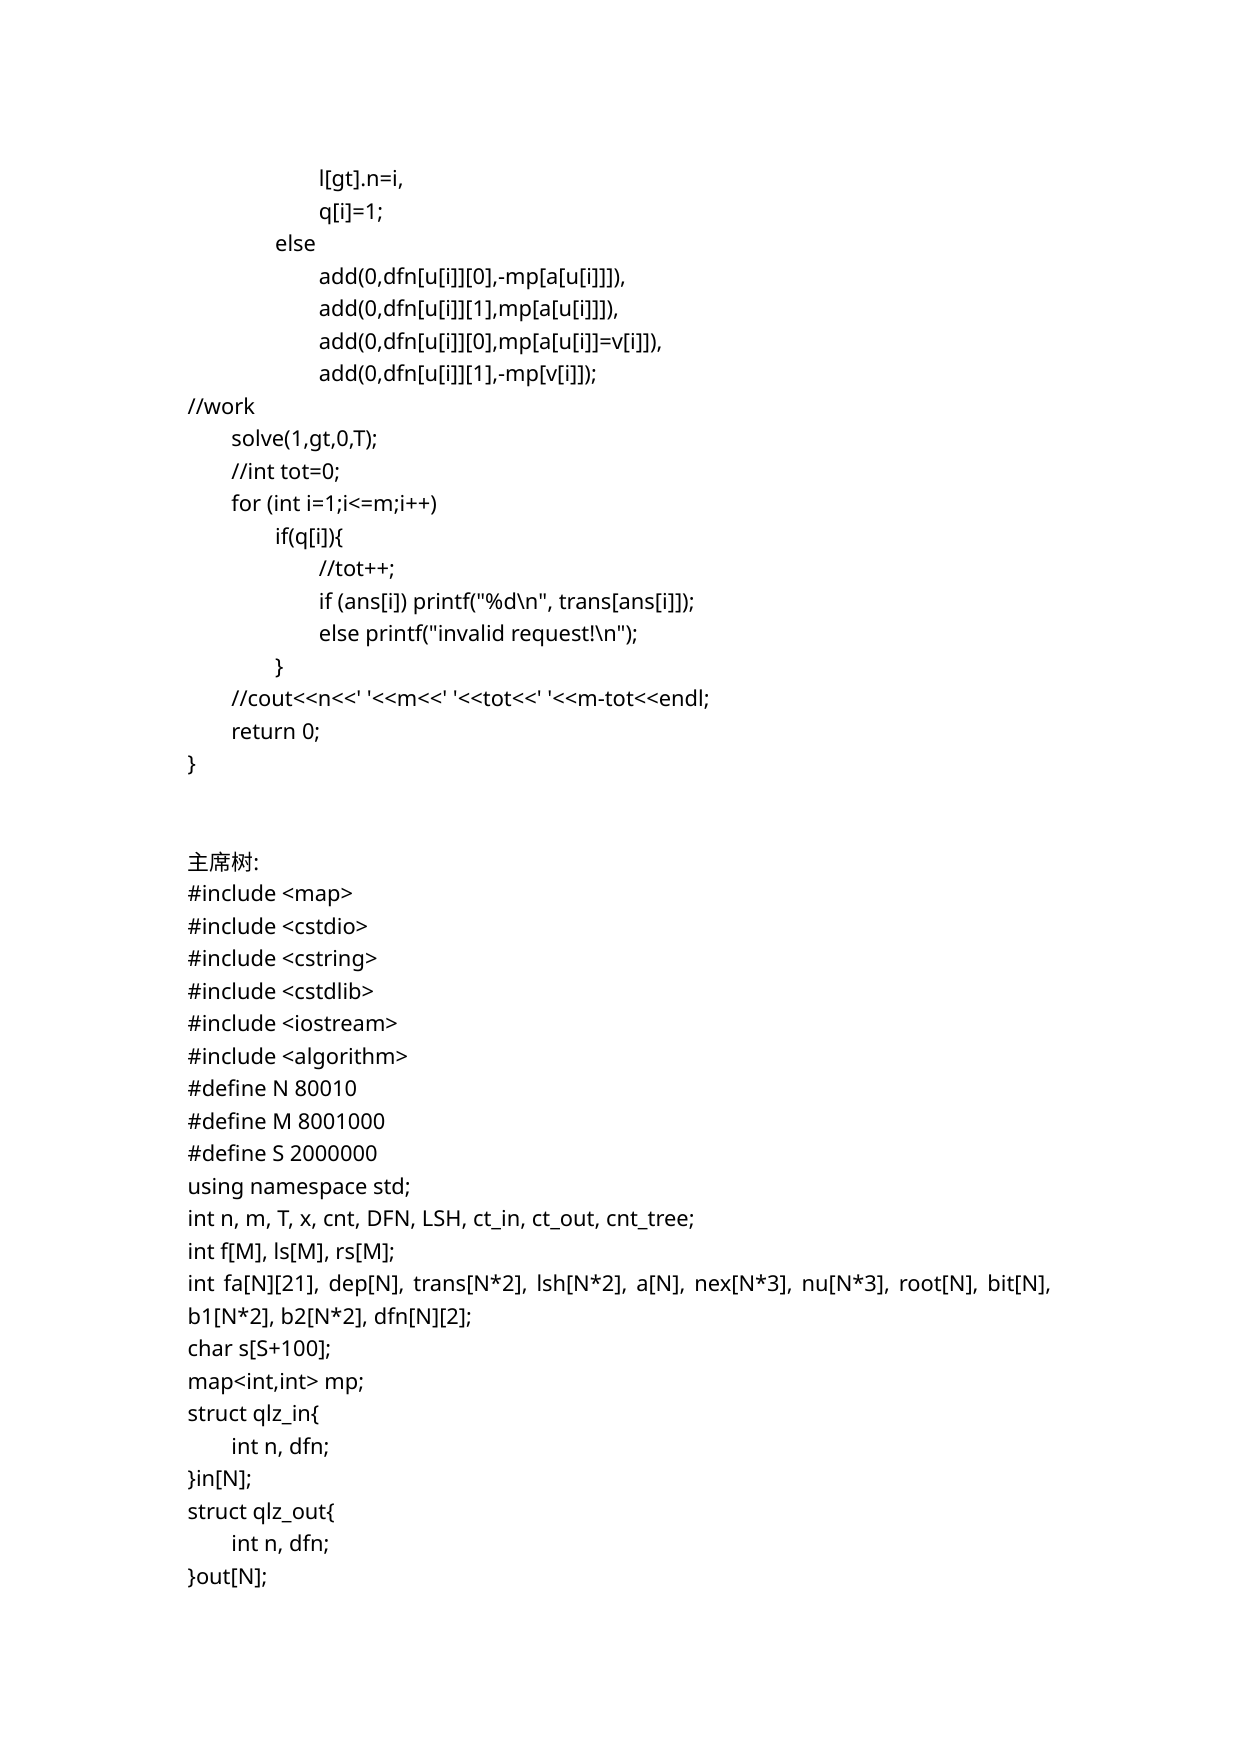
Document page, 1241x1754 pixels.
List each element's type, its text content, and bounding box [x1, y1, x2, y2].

text #define M 8001000 [187, 1104, 1053, 1137]
text #include <cstdio> [187, 909, 1053, 942]
text } [187, 747, 1053, 779]
text int n, dfn; [187, 1527, 1053, 1559]
text #include <iostream> [187, 1007, 1053, 1039]
text 主席树: [187, 844, 1053, 877]
text add(0,dfn[u[i]][0],mp[a[u[i]]=v[i]]), [187, 324, 1053, 357]
text for (int i=1;i<=m;i++) [187, 487, 1053, 519]
text int n, m, T, x, cnt, DFN, LSH, ct_in, ct_out, cnt_tree; [187, 1202, 1053, 1234]
text int f[M], ls[M], rs[M]; [187, 1234, 1053, 1267]
text q[i]=1; [187, 194, 1053, 227]
text using namespace std; [187, 1169, 1053, 1202]
text add(0,dfn[u[i]][1],-mp[v[i]]); [187, 357, 1053, 389]
text //tot++; [187, 552, 1053, 584]
text //work [187, 389, 1053, 422]
text //int tot=0; [187, 454, 1053, 487]
text add(0,dfn[u[i]][0],-mp[a[u[i]]]), [187, 259, 1053, 292]
text char s[S+100]; [187, 1332, 1053, 1364]
text return 0; [187, 714, 1053, 747]
text map<int,int> mp; [187, 1364, 1053, 1397]
text } [187, 649, 1053, 682]
text }out[N]; [187, 1559, 1053, 1592]
text #include <cstdlib> [187, 974, 1053, 1007]
text #include <algorithm> [187, 1039, 1053, 1072]
text #define S 2000000 [187, 1137, 1053, 1169]
text l[gt].n=i, [187, 162, 1053, 194]
text //cout<<n<<' '<<m<<' '<<tot<<' '<<m-tot<<endl; [187, 682, 1053, 714]
text if(q[i]){ [187, 519, 1053, 552]
text solve(1,gt,0,T); [187, 422, 1053, 454]
text #define N 80010 [187, 1072, 1053, 1104]
text else [187, 227, 1053, 259]
text #include <map> [187, 877, 1053, 909]
text struct qlz_out{ [187, 1494, 1053, 1527]
text #include <cstring> [187, 942, 1053, 974]
text struct qlz_in{ [187, 1397, 1053, 1429]
text }in[N]; [187, 1462, 1053, 1494]
text int n, dfn; [187, 1429, 1053, 1462]
text int fa[N][21], dep[N], trans[N*2], lsh[N*2], a[N], nex[N*3], nu[N*3], root[N], bit[N], b1[N*2], b2[N*2], dfn[N][2]; [187, 1267, 1053, 1332]
text else printf("invalid request!\n"); [187, 617, 1053, 649]
text if (ans[i]) printf("%d\n", trans[ans[i]]); [187, 584, 1053, 617]
text add(0,dfn[u[i]][1],mp[a[u[i]]]), [187, 292, 1053, 324]
